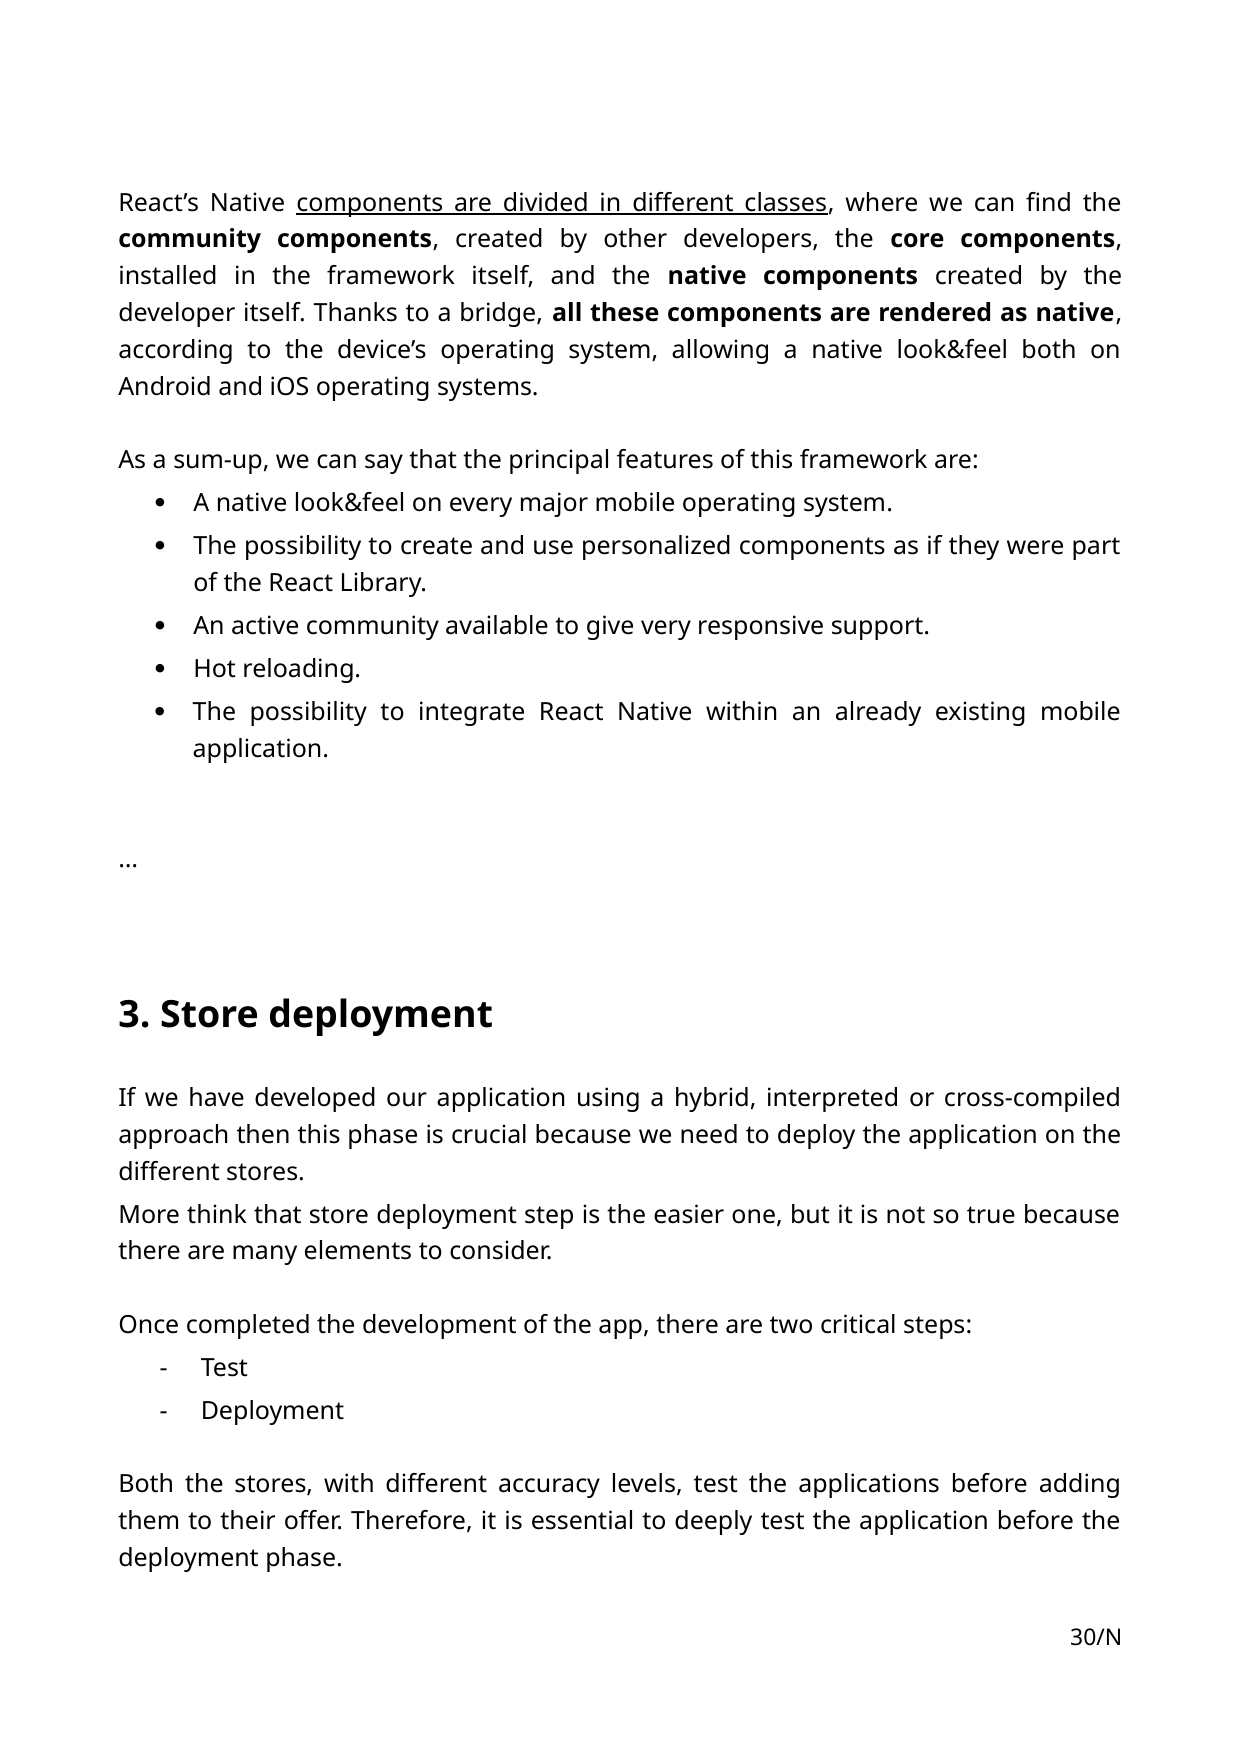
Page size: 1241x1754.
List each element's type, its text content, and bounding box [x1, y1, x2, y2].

list An active community available to give very responsive support. [156, 608, 1122, 642]
text Once completed the development of the app, there are two critical steps: [118, 1307, 1122, 1341]
text … [118, 841, 1122, 875]
list The possibility to integrate React Native within an already existing mobile application. [155, 694, 1122, 764]
text If we have developed our application using a hybrid, interpreted or cross-compiled approach then this phase is crucial because we need to deploy the application on the different stores. [118, 1080, 1122, 1187]
text As a sum-up, we can say that the principal features of this framework are: [118, 442, 1122, 476]
list Test [159, 1349, 1122, 1384]
subtitle 3. Store deployment [118, 988, 1122, 1039]
text React’s Native components are divided in different classes, where we can find the community components, created by other developers, the core components, installed in the framework itself, and the native components created by the developer itself. Thanks to a bridge, all these components are rendered as native, according to the device’s operating system, allowing a native look&feel both on Android and iOS operating systems. [118, 184, 1122, 402]
text More think that store deployment step is the easier one, but it is not so true because there are many elements to consider. [118, 1196, 1122, 1267]
list Hot reloading. [156, 651, 1122, 685]
text Both the stores, with different accuracy levels, test the applications before adding them to their offer. Therefore, it is essential to deeply test the application before the deployment phase. [118, 1466, 1122, 1574]
list Deployment [159, 1393, 1122, 1427]
list The possibility to create and use personalized components as if they were part of the React Library. [156, 528, 1122, 599]
list A native look&feel on every major mobile operating system. [156, 485, 1122, 519]
